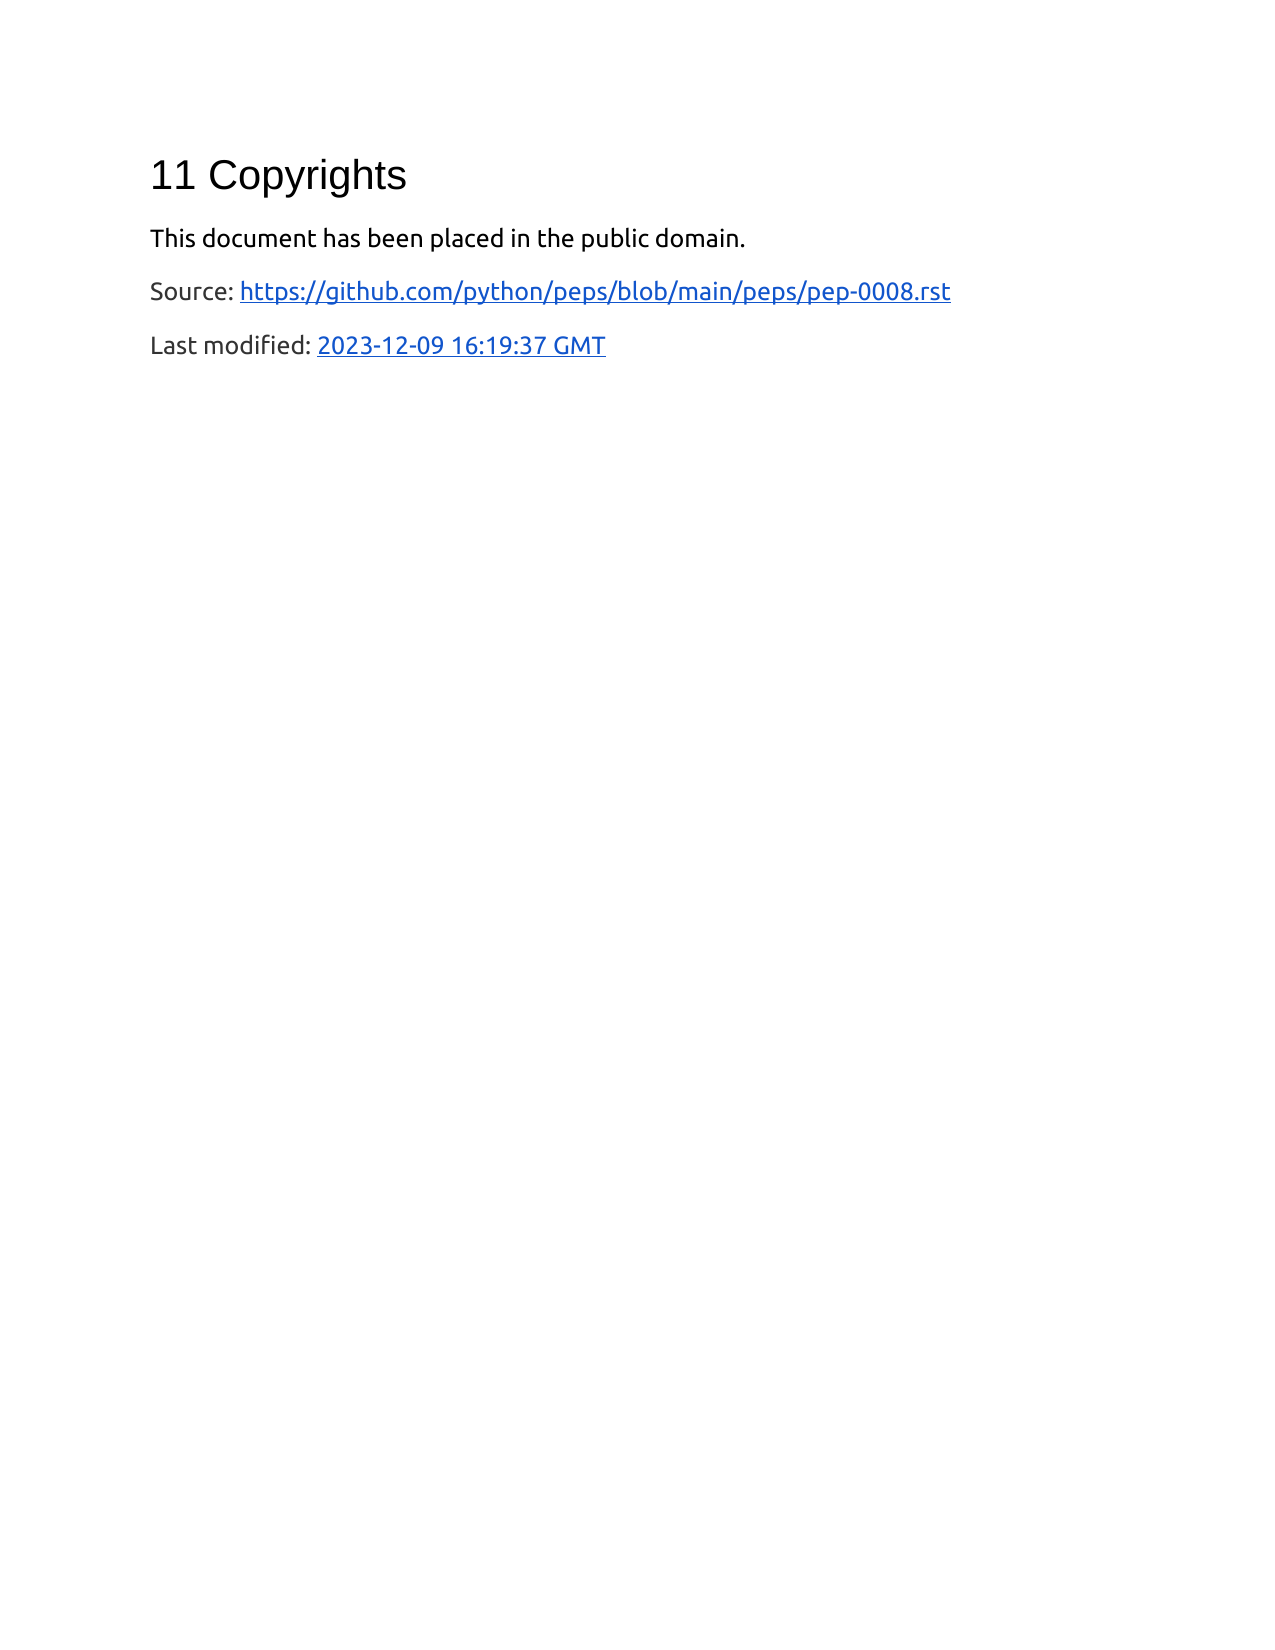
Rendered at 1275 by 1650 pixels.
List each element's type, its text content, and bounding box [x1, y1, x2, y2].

text Last modified: 2023-12-09 16:19:37 GMT [150, 330, 1125, 359]
text This document has been placed in the public domain. [150, 223, 1125, 252]
subtitle 11 Copyrights [150, 150, 1125, 198]
text Source: https://github.com/python/peps/blob/main/peps/pep-0008.rst [150, 277, 1125, 305]
